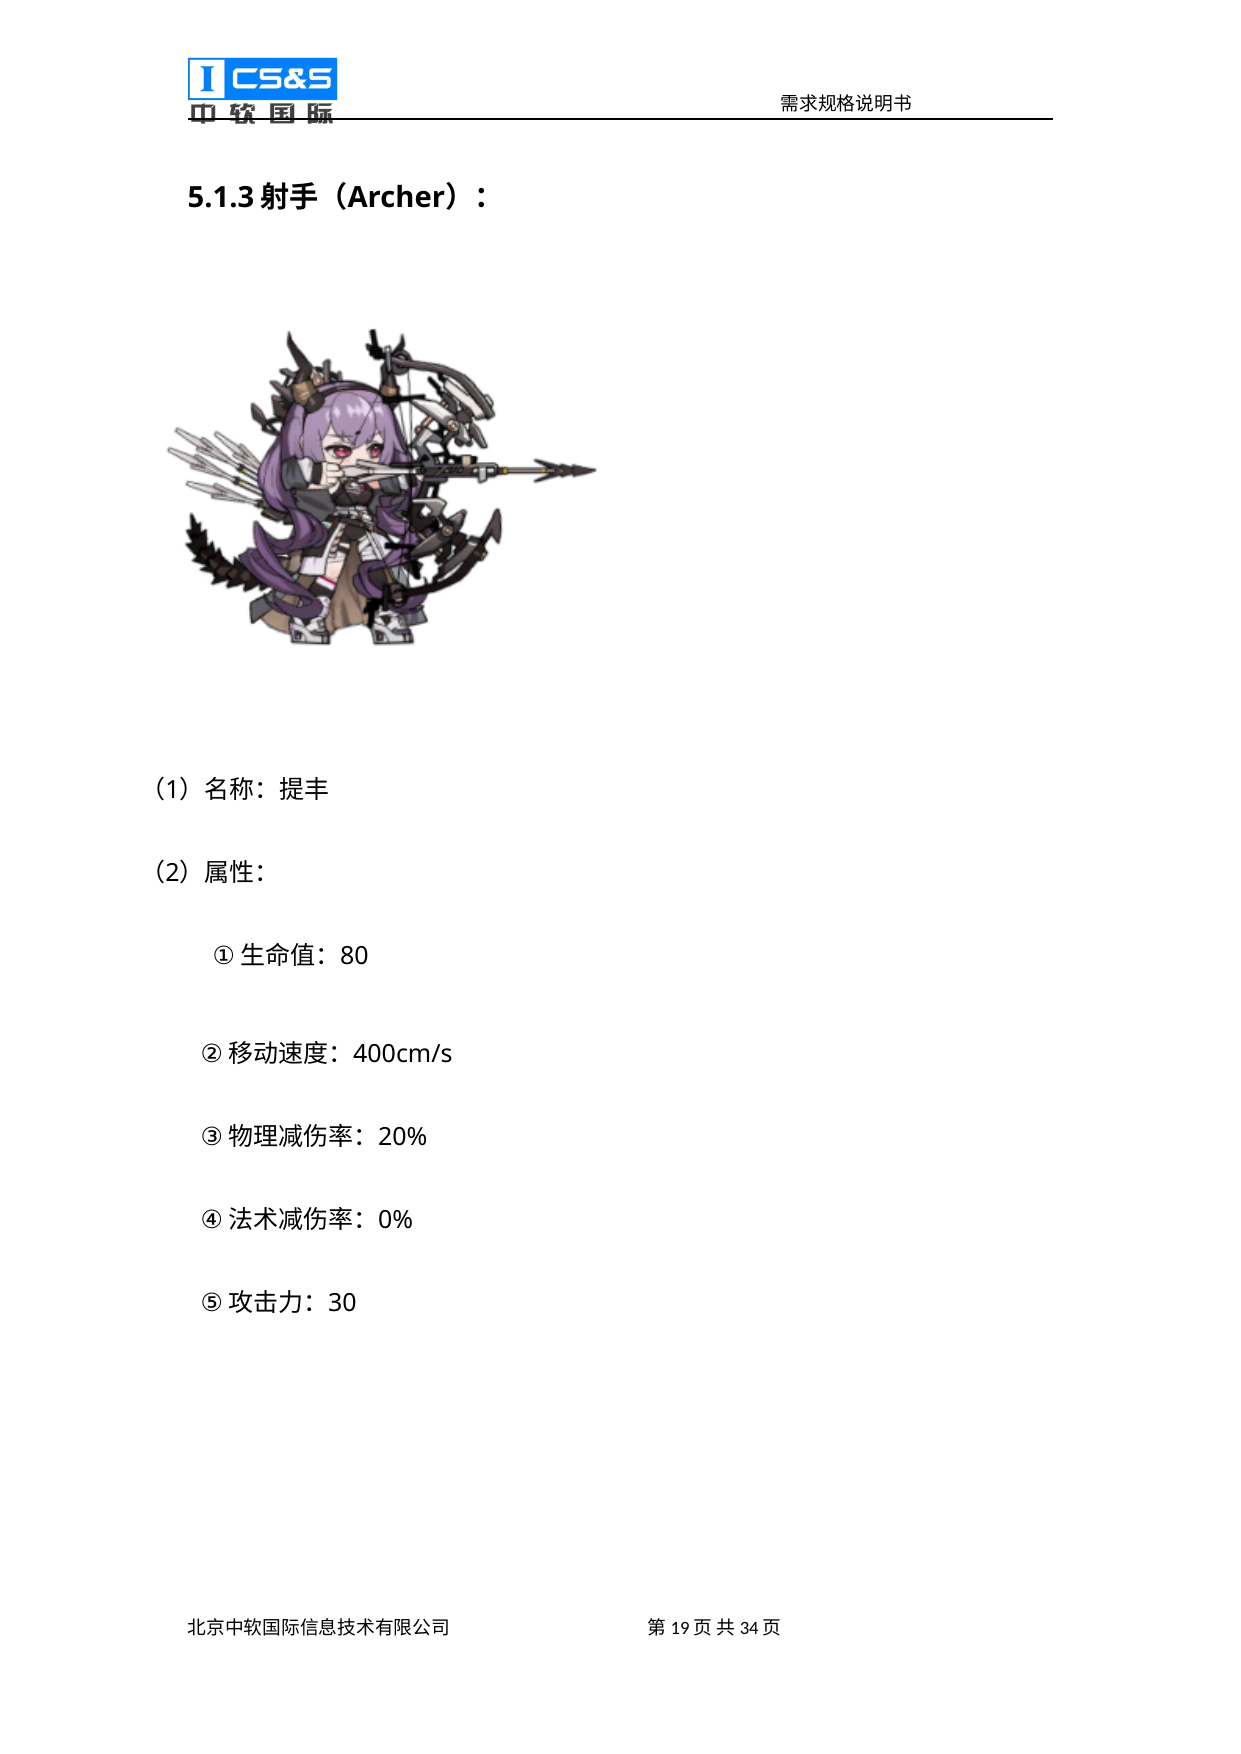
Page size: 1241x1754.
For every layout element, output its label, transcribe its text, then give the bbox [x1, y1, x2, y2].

text （2）属性： [140, 838, 1053, 903]
text ③物理减伤率：20% [140, 1102, 1053, 1167]
text ⑤攻击力：30 [140, 1268, 1053, 1333]
picture [140, 285, 616, 718]
text ①生命值：80 ②移动速度：400cm/s [187, 921, 1053, 1084]
picture [187, 57, 338, 124]
subtitle 5.1.3射手（Archer）： [187, 162, 1053, 227]
text （1）名称：提丰 [140, 755, 1053, 820]
text ④法术减伤率：0% [140, 1185, 1053, 1250]
